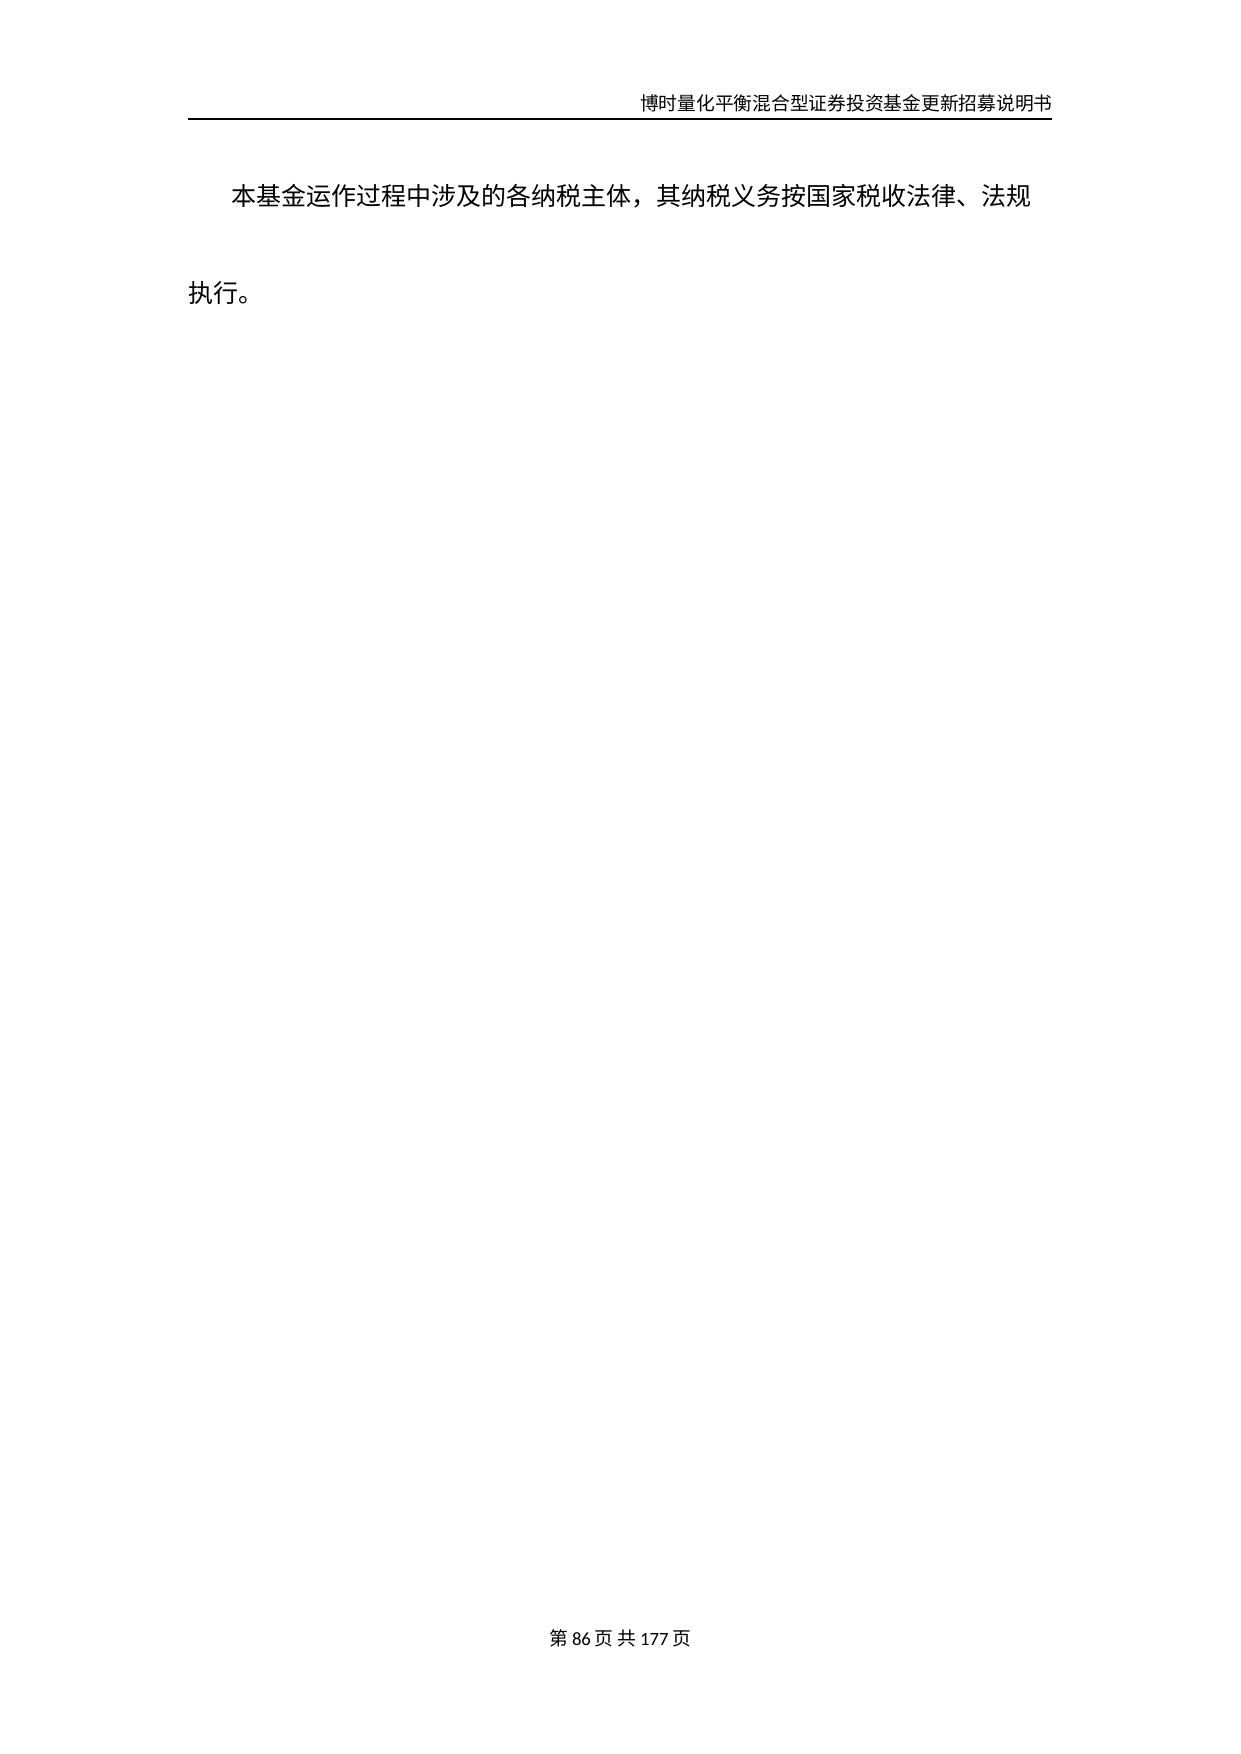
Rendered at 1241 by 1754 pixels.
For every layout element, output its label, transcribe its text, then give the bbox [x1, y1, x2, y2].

text 本基金运作过程中涉及的各纳税主体，其纳税义务按国家税收法律、法规执行。 [188, 162, 1052, 324]
